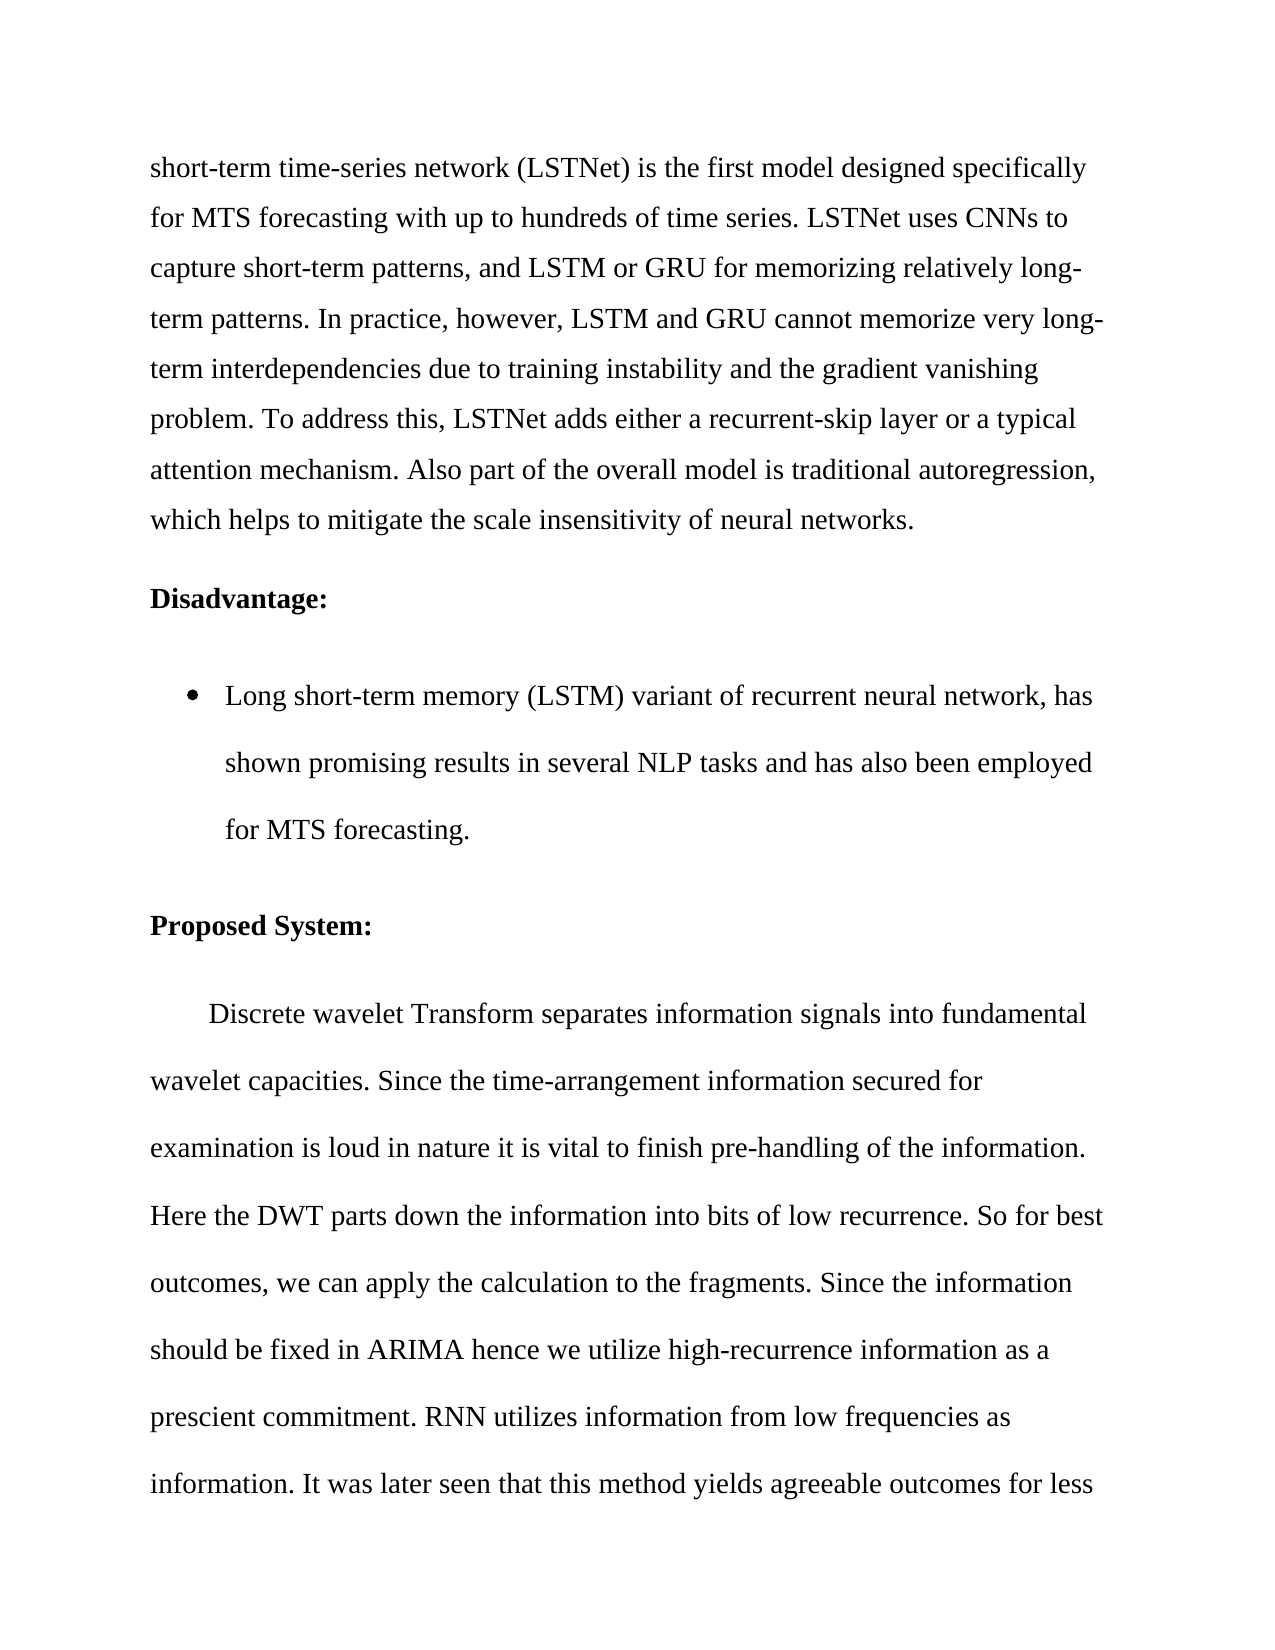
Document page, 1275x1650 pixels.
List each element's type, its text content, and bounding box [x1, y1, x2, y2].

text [150, 150, 1125, 536]
text Proposed System: [150, 908, 1125, 942]
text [150, 996, 1125, 1499]
list Long short-term memory (LSTM) variant of recurrent neural network, has shown promising results in several NLP tasks and has also been employed for MTS forecasting. [187, 678, 1125, 846]
text Disadvantage: [150, 582, 1125, 615]
